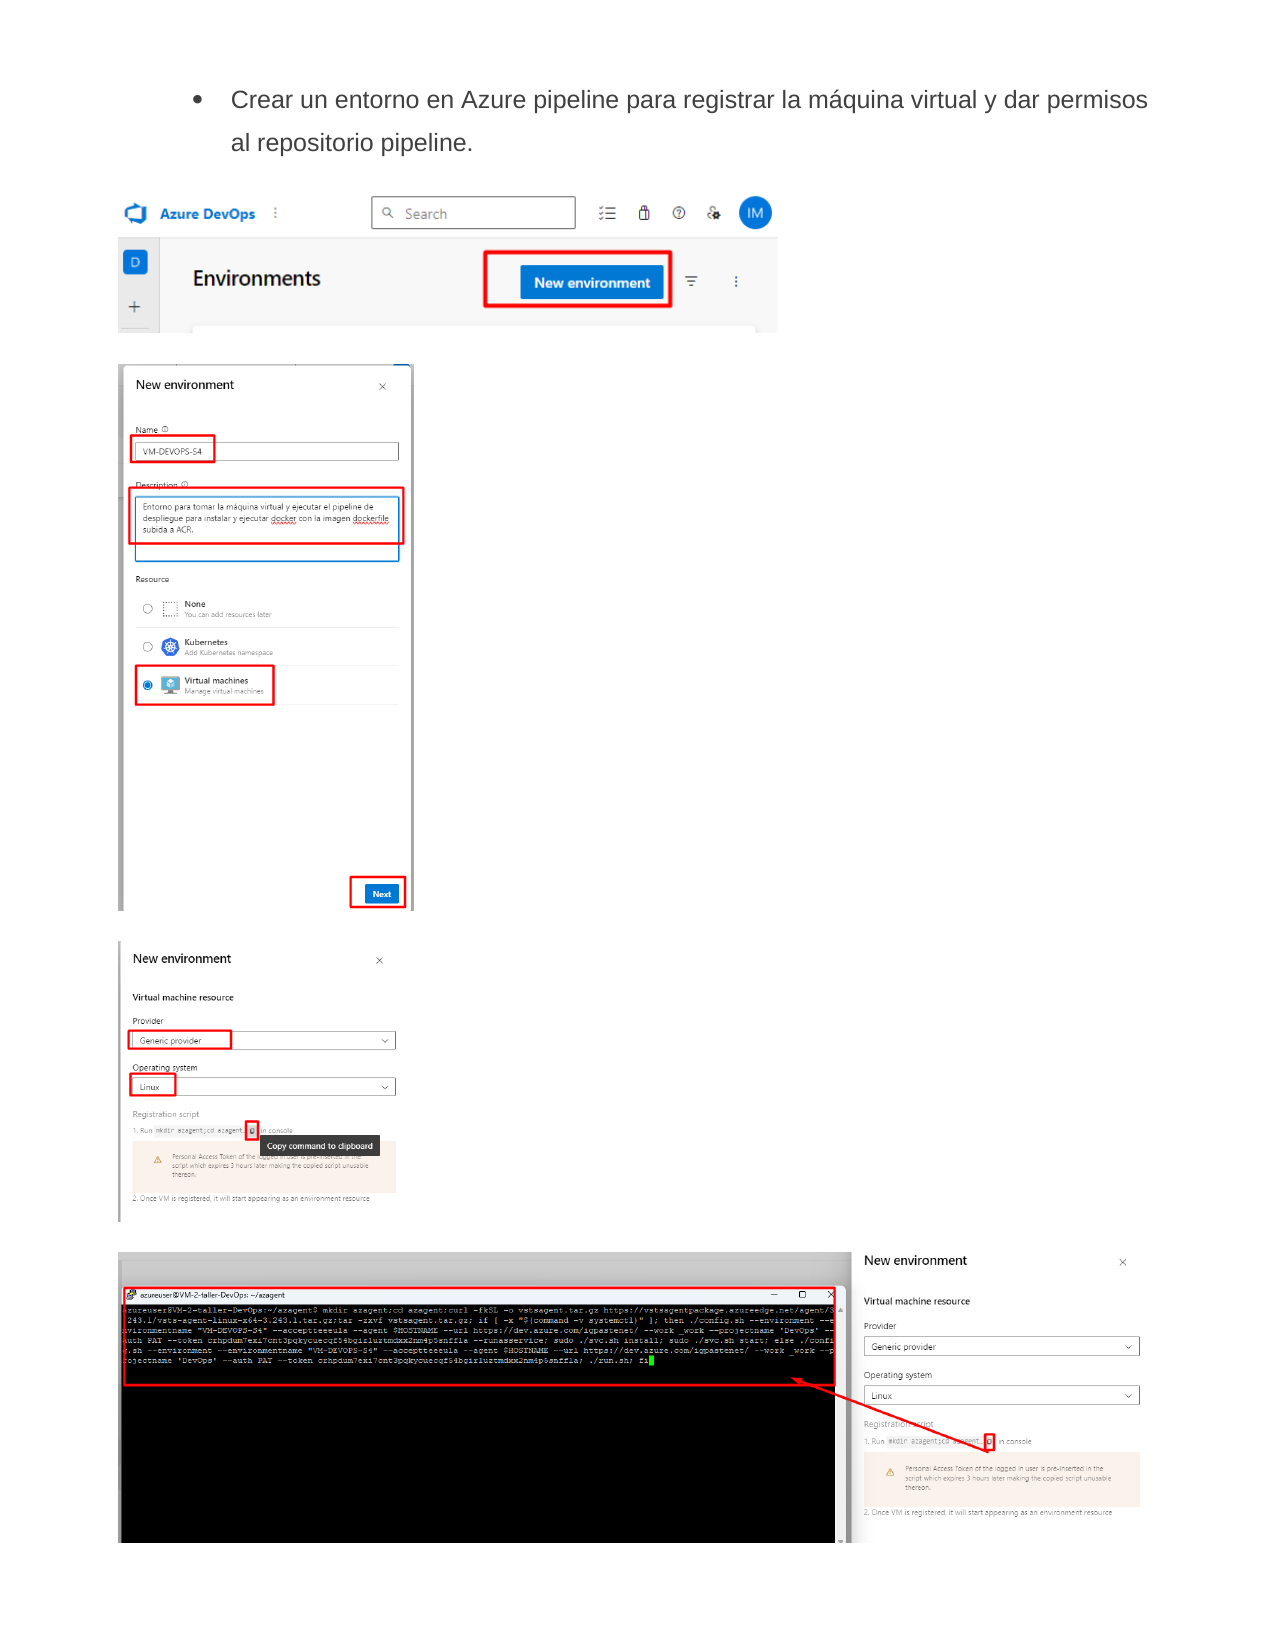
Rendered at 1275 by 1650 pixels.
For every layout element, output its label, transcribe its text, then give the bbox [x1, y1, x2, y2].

picture [118, 1252, 1152, 1543]
picture [118, 364, 414, 911]
list Crear un entorno en Azure pipeline para registrar la máquina virtual y dar permisos al repositorio pipeline. [193, 85, 1152, 157]
picture [118, 188, 778, 333]
picture [118, 941, 405, 1222]
